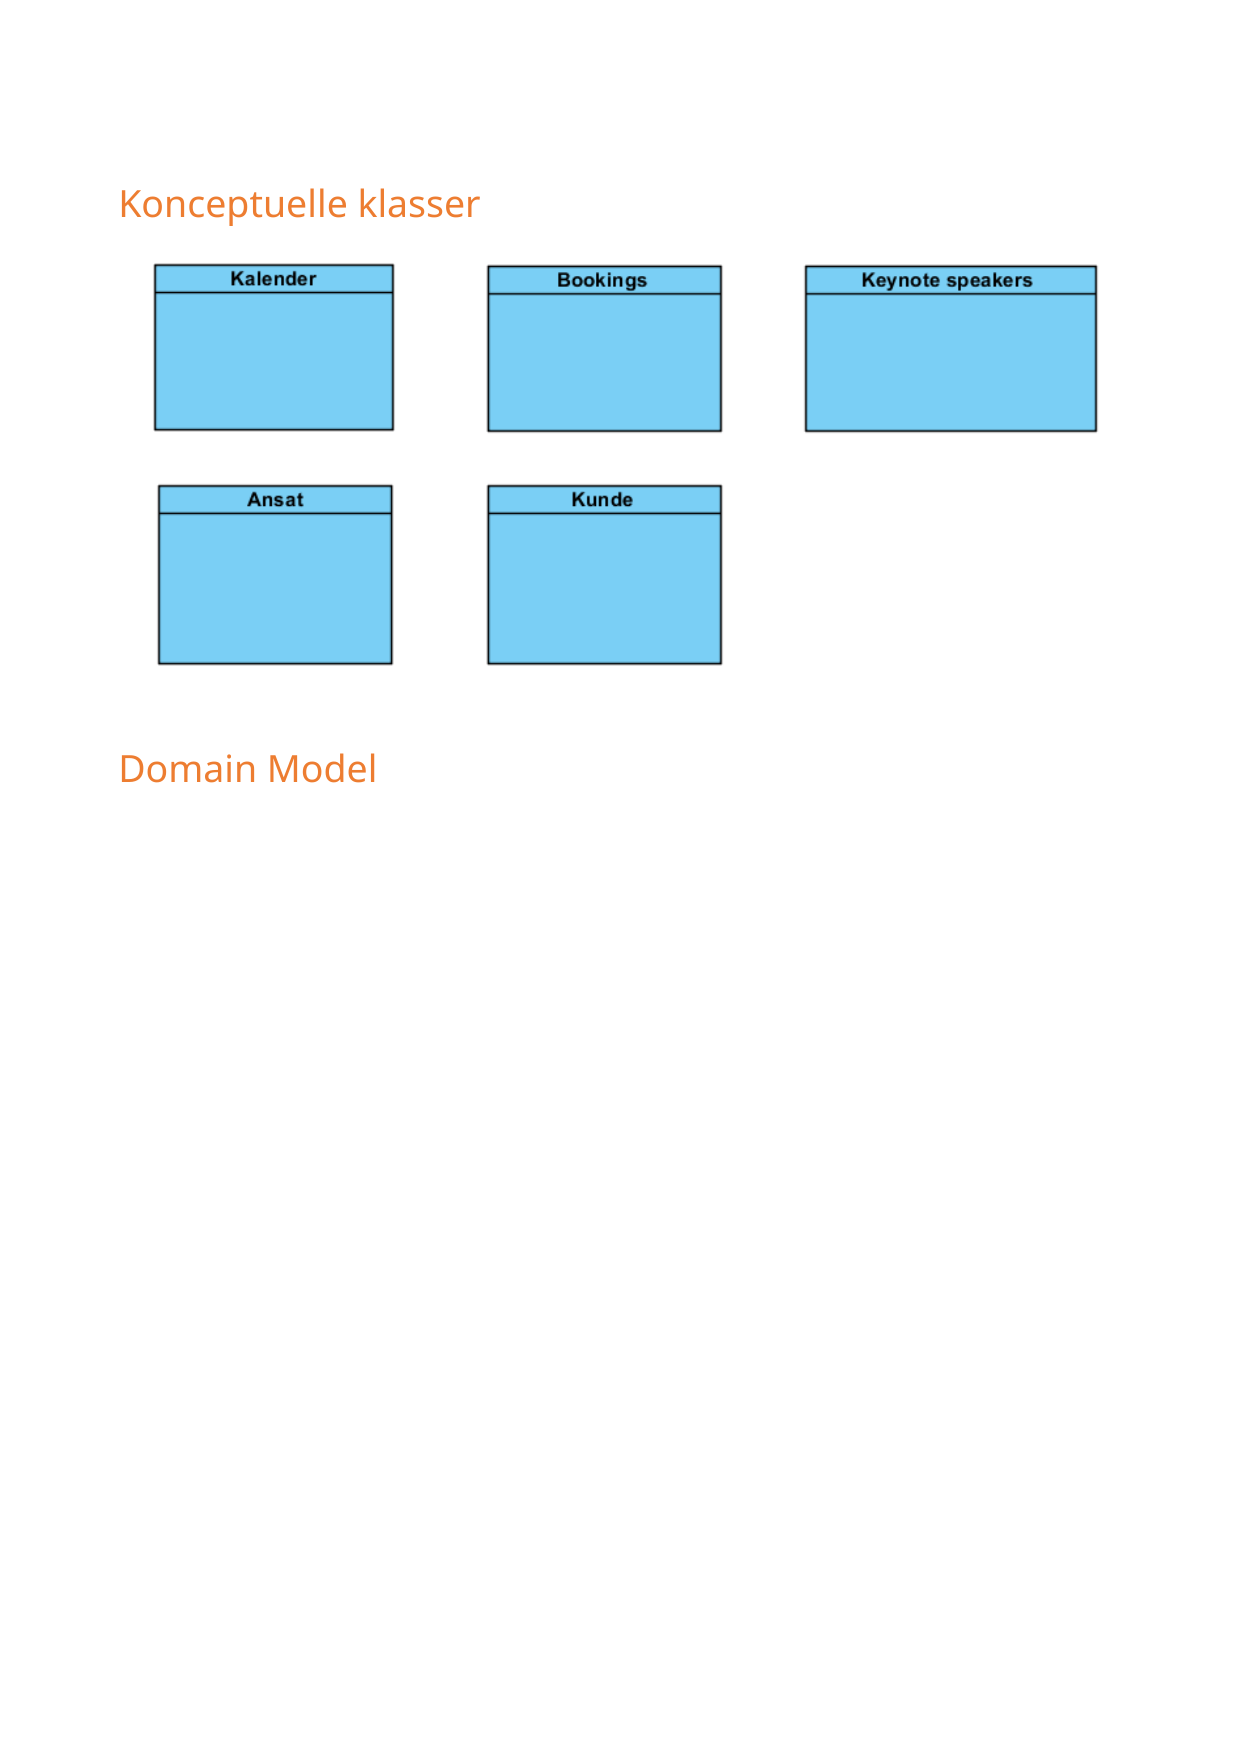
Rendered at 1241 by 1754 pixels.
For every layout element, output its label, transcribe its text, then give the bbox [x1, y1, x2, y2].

subtitle Domain Model [118, 742, 1122, 793]
picture [118, 228, 1123, 722]
subtitle Konceptuelle klasser [118, 177, 1122, 228]
